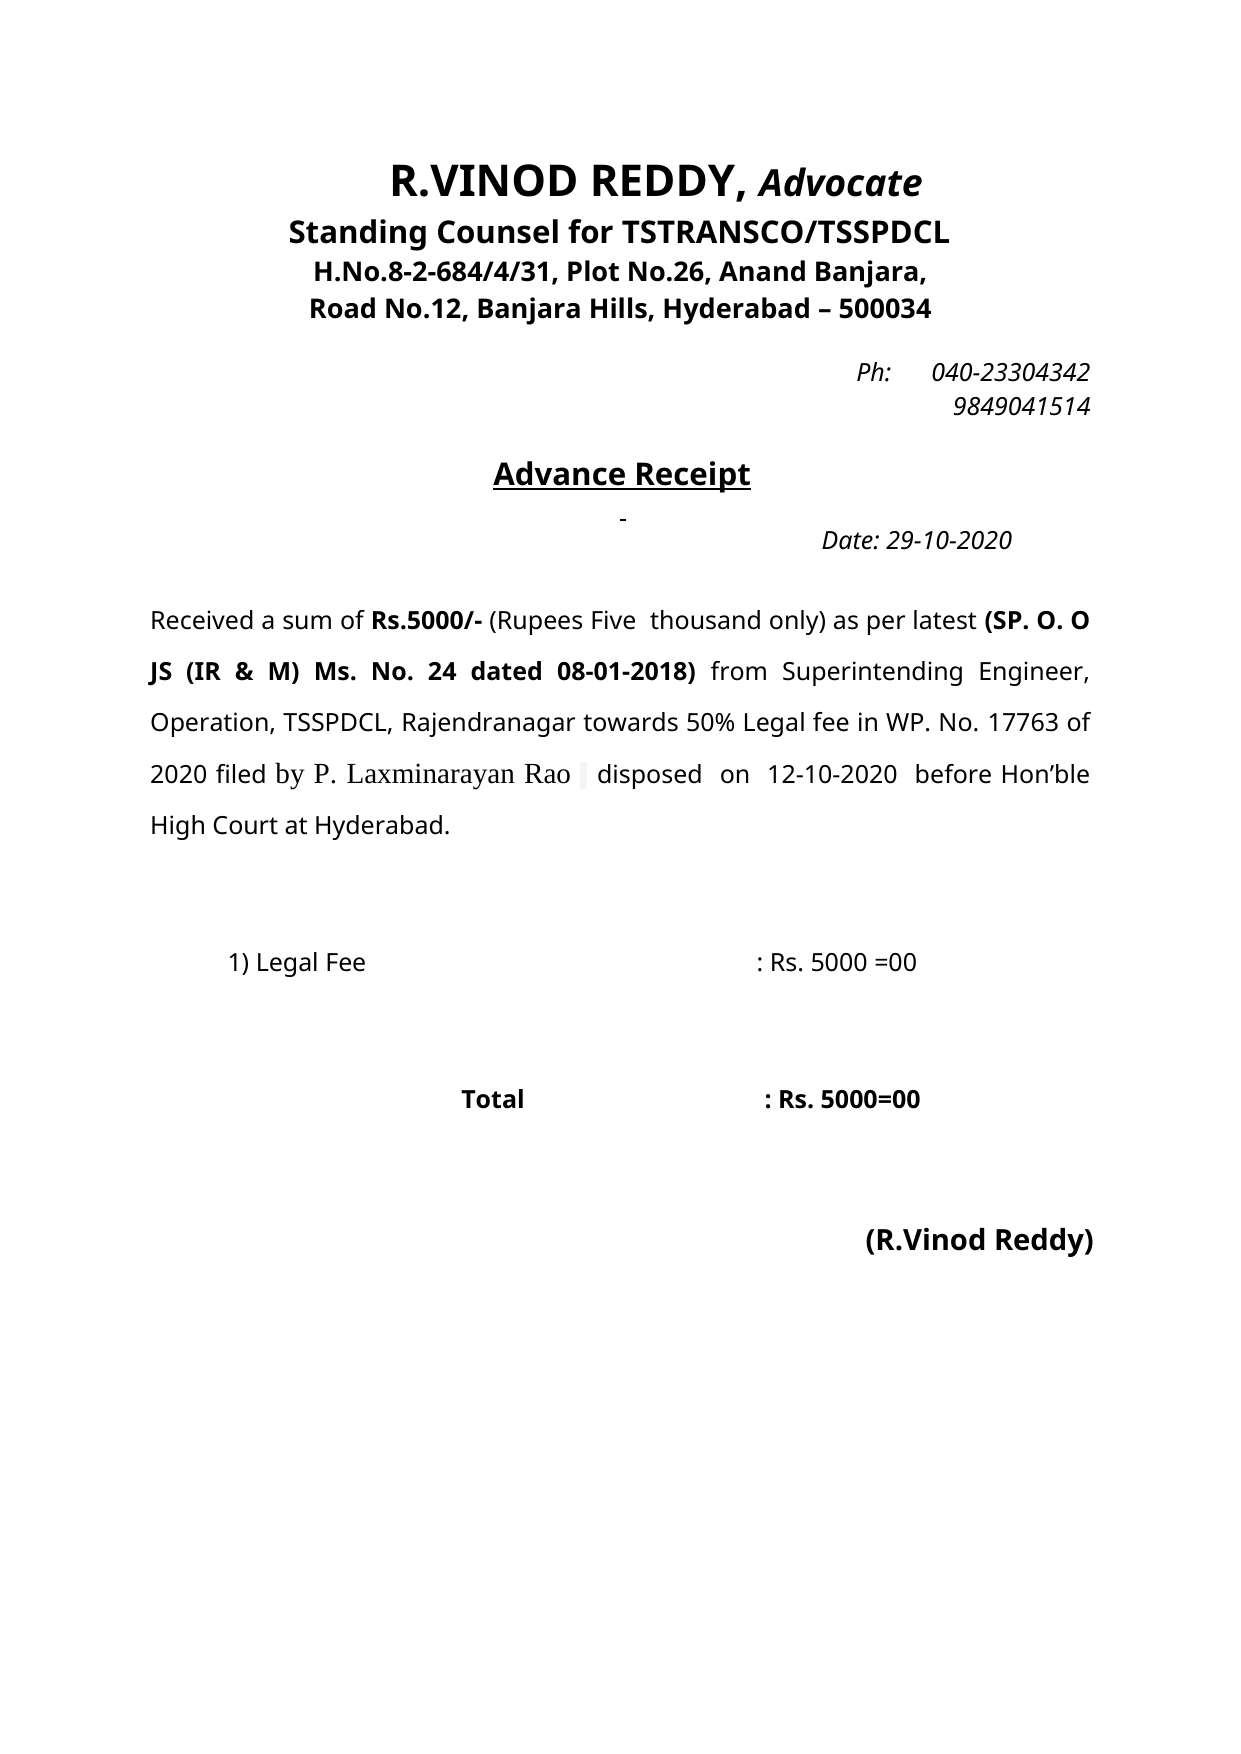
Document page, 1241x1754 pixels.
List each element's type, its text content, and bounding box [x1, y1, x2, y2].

text Received a sum of Rs.5000/- (Rupees Five thousand only) as per latest (SP. O. O JS (IR & M) Ms. No. 24 dated 08-01-2018) from Superintending Engineer, Operation, TSSPDCL, Rajendranagar towards 50% Legal fee in WP. No. 17763 of 2020 filed by P. Laxminarayan Rao disposed on 12-10-2020 before Hon’ble High Court at Hyderabad. [150, 603, 1090, 841]
text H.No.8-2-684/4/31, Plot No.26, Anand Banjara, [150, 252, 1090, 289]
text Total : Rs. 5000=00 [227, 1082, 975, 1116]
text Date: 29-10-2020 [227, 523, 1012, 557]
text Ph: 040-23304342 [150, 355, 1090, 389]
text 9849041514 [150, 389, 1090, 423]
text R.VINOD REDDY, Advocate [227, 150, 1012, 209]
text Advance Receipt [150, 452, 1094, 494]
text (R.Vinod Reddy) [677, 1219, 1094, 1259]
text Standing Counsel for TSTRANSCO/TSSPDCL [227, 209, 1012, 252]
text Road No.12, Banjara Hills, Hyderabad – 500034 [150, 289, 1090, 326]
text 1) Legal Fee : Rs. 5000 =00 [227, 945, 975, 979]
